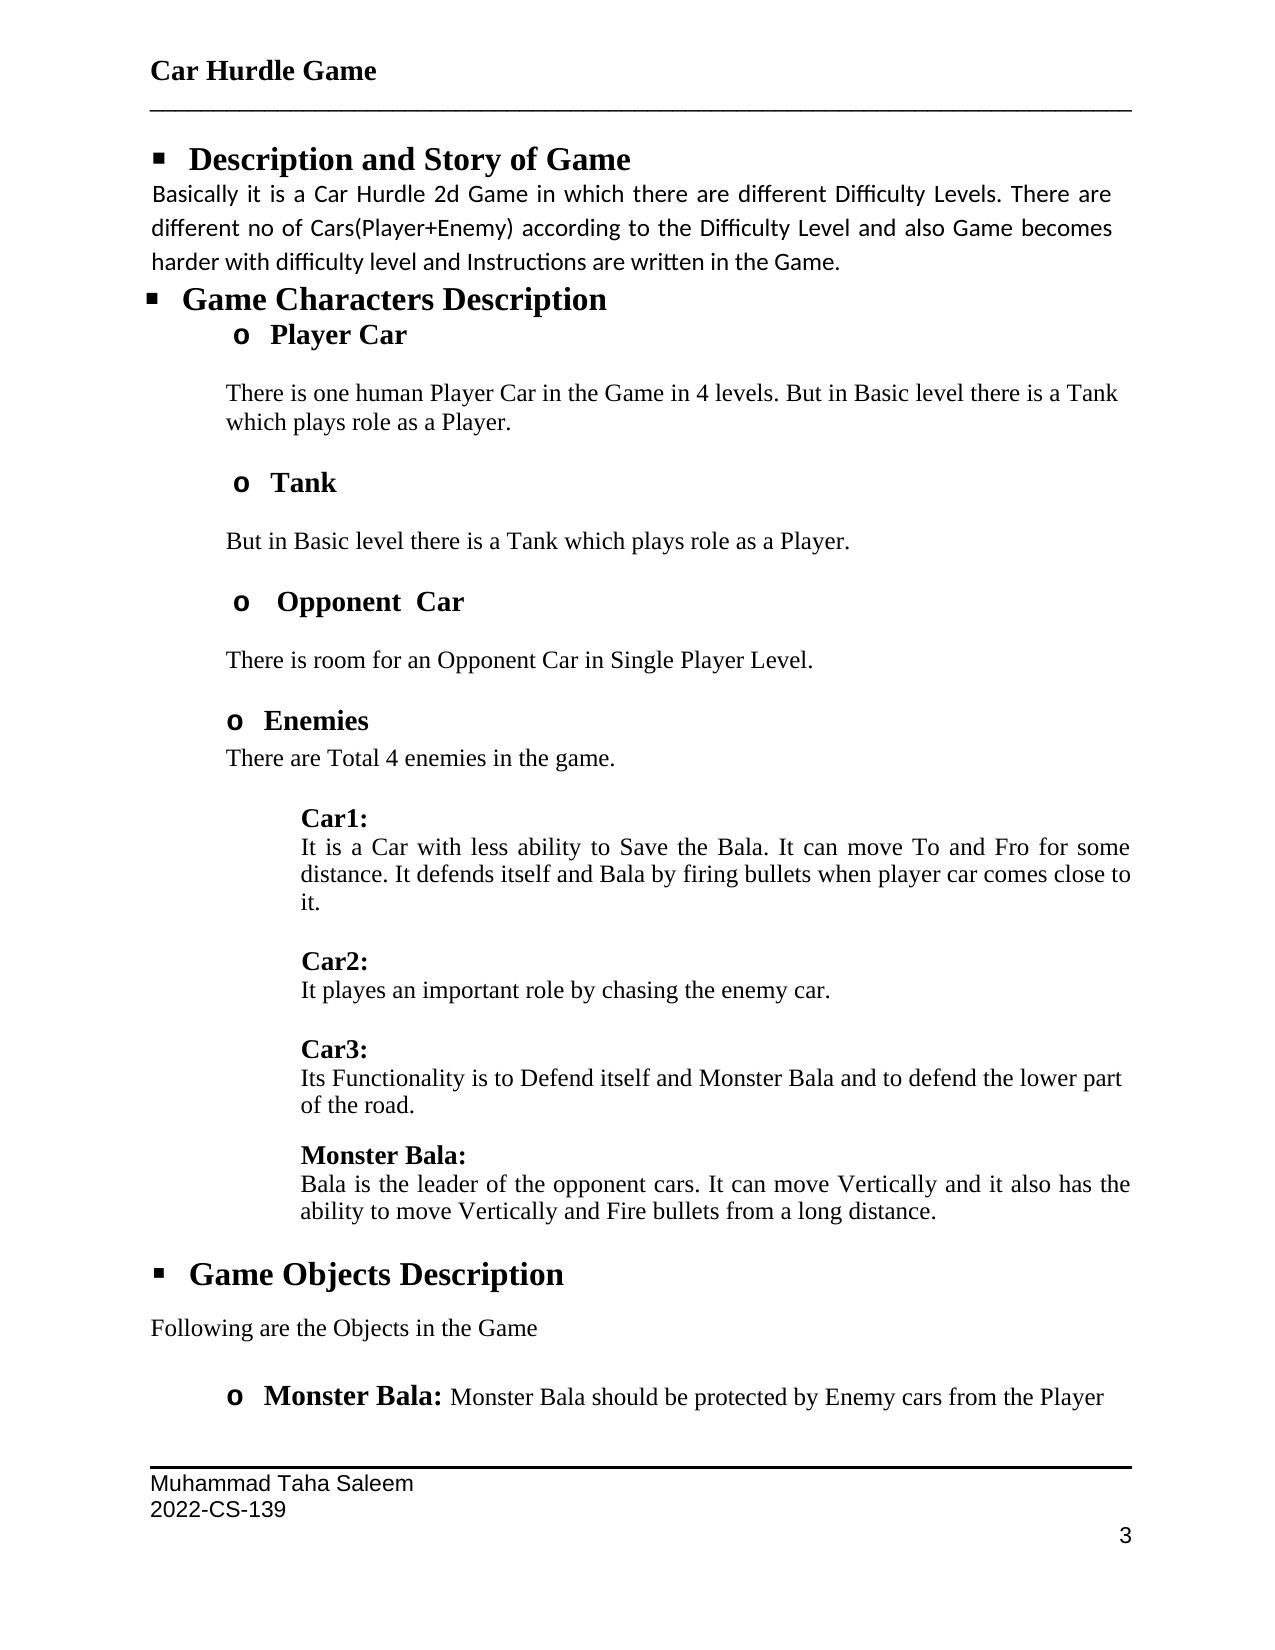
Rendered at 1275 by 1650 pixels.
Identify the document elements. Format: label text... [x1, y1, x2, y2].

text It is a Car with less ability to Save the Bala. It can move To and Fro for some distance. It defends itself and Bala by firing bullets when player car comes close to it. [300, 833, 1132, 916]
text Car2: [301, 945, 1132, 976]
text Car1: [301, 802, 1132, 833]
list Enemies [226, 703, 1132, 739]
text It playes an important role by chasing the enemy car. [301, 976, 1131, 1003]
text Bala is the leader of the opponent cars. It can move Vertically and it also has the ability to move Vertically and Fire bullets from a long distance. [300, 1170, 1132, 1225]
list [226, 1378, 1132, 1414]
text There is room for an Opponent Car in Single Player Level. [226, 645, 1132, 674]
text Basically it is a Car Hurdle 2d Game in which there are different Difficulty Levels. There are different no of Cars(Player+Enemy) according to the Difficulty Level and also Game becomes harder with difficulty level and Instructions are written in the Game. [151, 178, 1114, 276]
list Description and Story of Game [151, 139, 1132, 177]
text There is one human Player Car in the Game in 4 levels. But in Basic level there is a Tank which plays role as a Player. [226, 378, 1132, 436]
text But in Basic level there is a Tank which plays role as a Player. [226, 526, 1132, 555]
list Game Characters Description [144, 279, 1132, 317]
list Player Car [233, 317, 1093, 353]
text Car3: [301, 1033, 1132, 1064]
subtitle Game Objects Description [151, 1254, 1132, 1292]
text Monster Bala: [301, 1139, 1132, 1170]
text Its Functionality is to Defend itself and Monster Bala and to defend the lower part of the road. [300, 1064, 1123, 1119]
text Following are the Objects in the Game [150, 1313, 1132, 1342]
text There are Total 4 enemies in the game. [226, 743, 1132, 772]
list Opponent Car [233, 584, 1093, 620]
list Tank [233, 465, 1093, 501]
